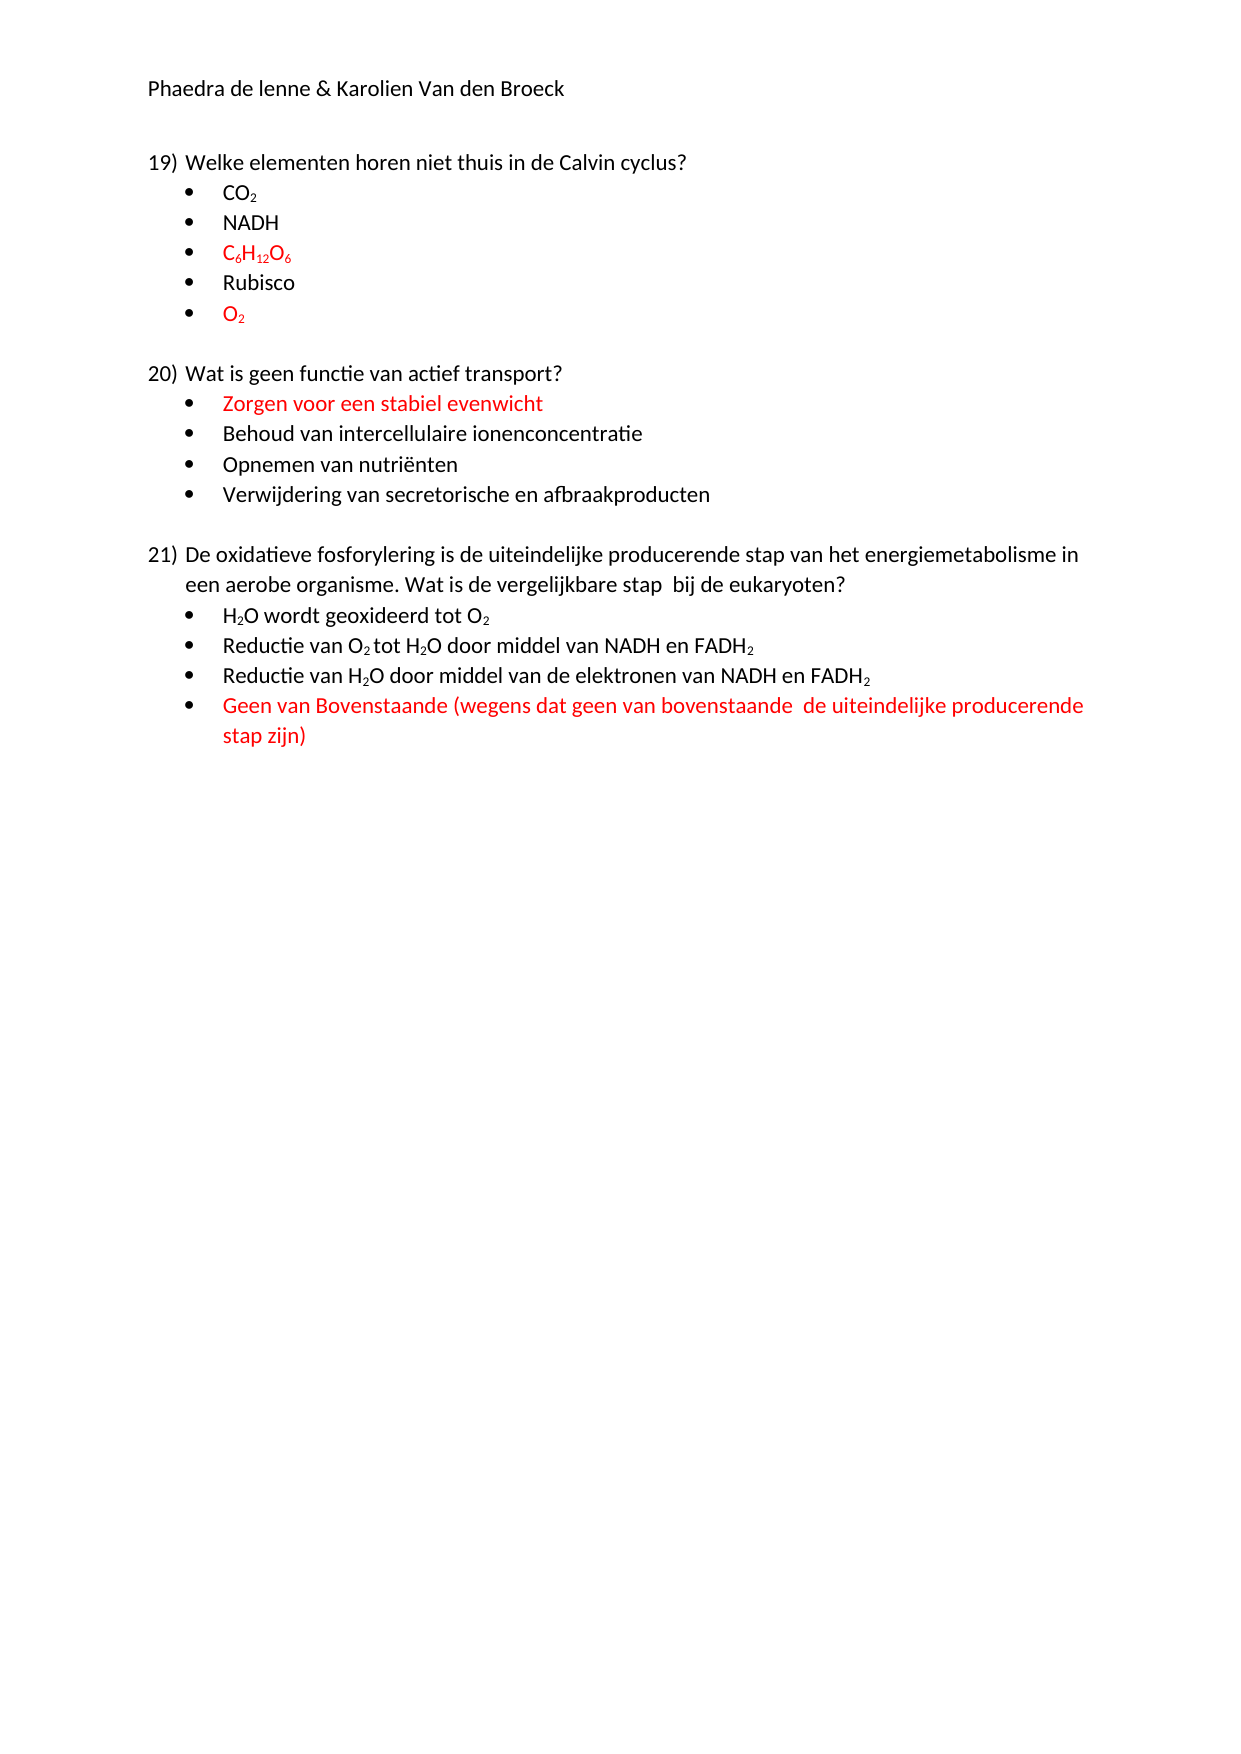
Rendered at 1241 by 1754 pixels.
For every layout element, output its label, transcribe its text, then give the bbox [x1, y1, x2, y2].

list O2 [185, 299, 1093, 327]
list Opnemen van nutriënten [185, 450, 1093, 478]
list NADH [185, 208, 1093, 236]
list Verwijdering van secretorische en afbraakproducten [185, 480, 1093, 508]
list Behoud van intercellulaire ionenconcentratie [185, 419, 1093, 447]
list H2O wordt geoxideerd tot O2 [185, 601, 1093, 629]
list Geen van Bovenstaande (wegens dat geen van bovenstaande de uiteindelijke producerende stap zijn) [185, 691, 1093, 749]
list CO2 [185, 178, 1093, 206]
list Wat is geen functie van actief transport? [148, 359, 1093, 387]
list Welke elementen horen niet thuis in de Calvin cyclus? [148, 148, 1093, 176]
list De oxidatieve fosforylering is de uiteindelijke producerende stap van het energiemetabolisme in een aerobe organisme. Wat is de vergelijkbare stap bij de eukaryoten? [148, 540, 1093, 598]
list Reductie van O2 tot H2O door middel van NADH en FADH2 [185, 631, 1093, 659]
list Rubisco [185, 268, 1093, 296]
list Zorgen voor een stabiel evenwicht [185, 389, 1093, 417]
list C6H12O6 [185, 238, 1093, 266]
list Reductie van H2O door middel van de elektronen van NADH en FADH2 [185, 661, 1093, 689]
